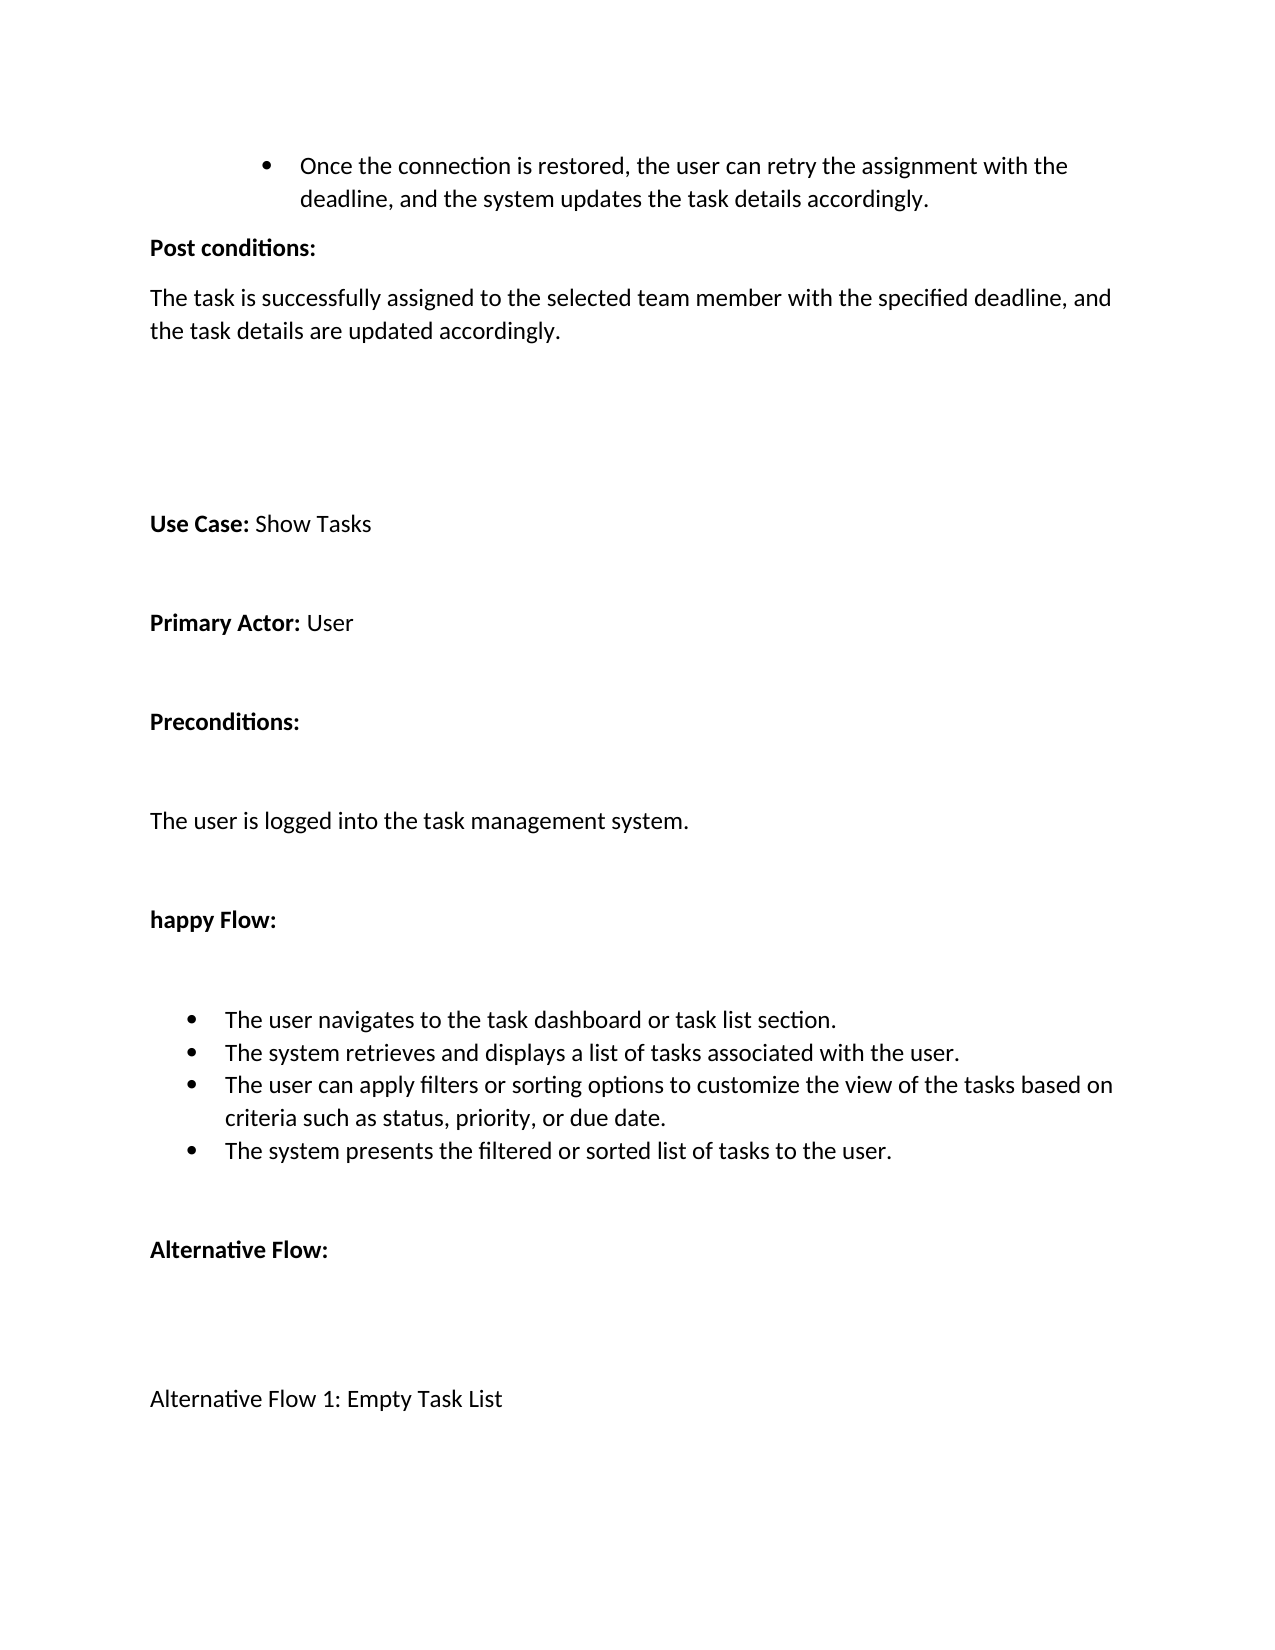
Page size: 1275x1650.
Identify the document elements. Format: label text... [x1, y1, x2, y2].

list The system retrieves and displays a list of tasks associated with the user. [187, 1037, 1125, 1067]
text Alternative Flow 1: Empty Task List [150, 1383, 1125, 1414]
text The user is logged into the task management system. [150, 805, 1125, 836]
text happy Flow: [150, 904, 1125, 935]
text The task is successfully assigned to the selected team member with the specified deadline, and the task details are updated accordingly. [150, 282, 1125, 346]
text Use Case: Show Tasks [150, 508, 1125, 538]
list The system presents the filtered or sorted list of tasks to the user. [187, 1135, 1125, 1166]
list Once the connection is restored, the user can retry the assignment with the deadline, and the system updates the task details accordingly. [262, 150, 1125, 213]
text Preconditions: [150, 706, 1125, 737]
text Primary Actor: User [150, 607, 1125, 638]
text Alternative Flow: [150, 1234, 1125, 1265]
list The user can apply filters or sorting options to customize the view of the tasks based on criteria such as status, priority, or due date. [187, 1069, 1125, 1133]
list The user navigates to the task dashboard or task list section. [187, 1004, 1125, 1034]
text Post conditions: [150, 232, 1125, 263]
